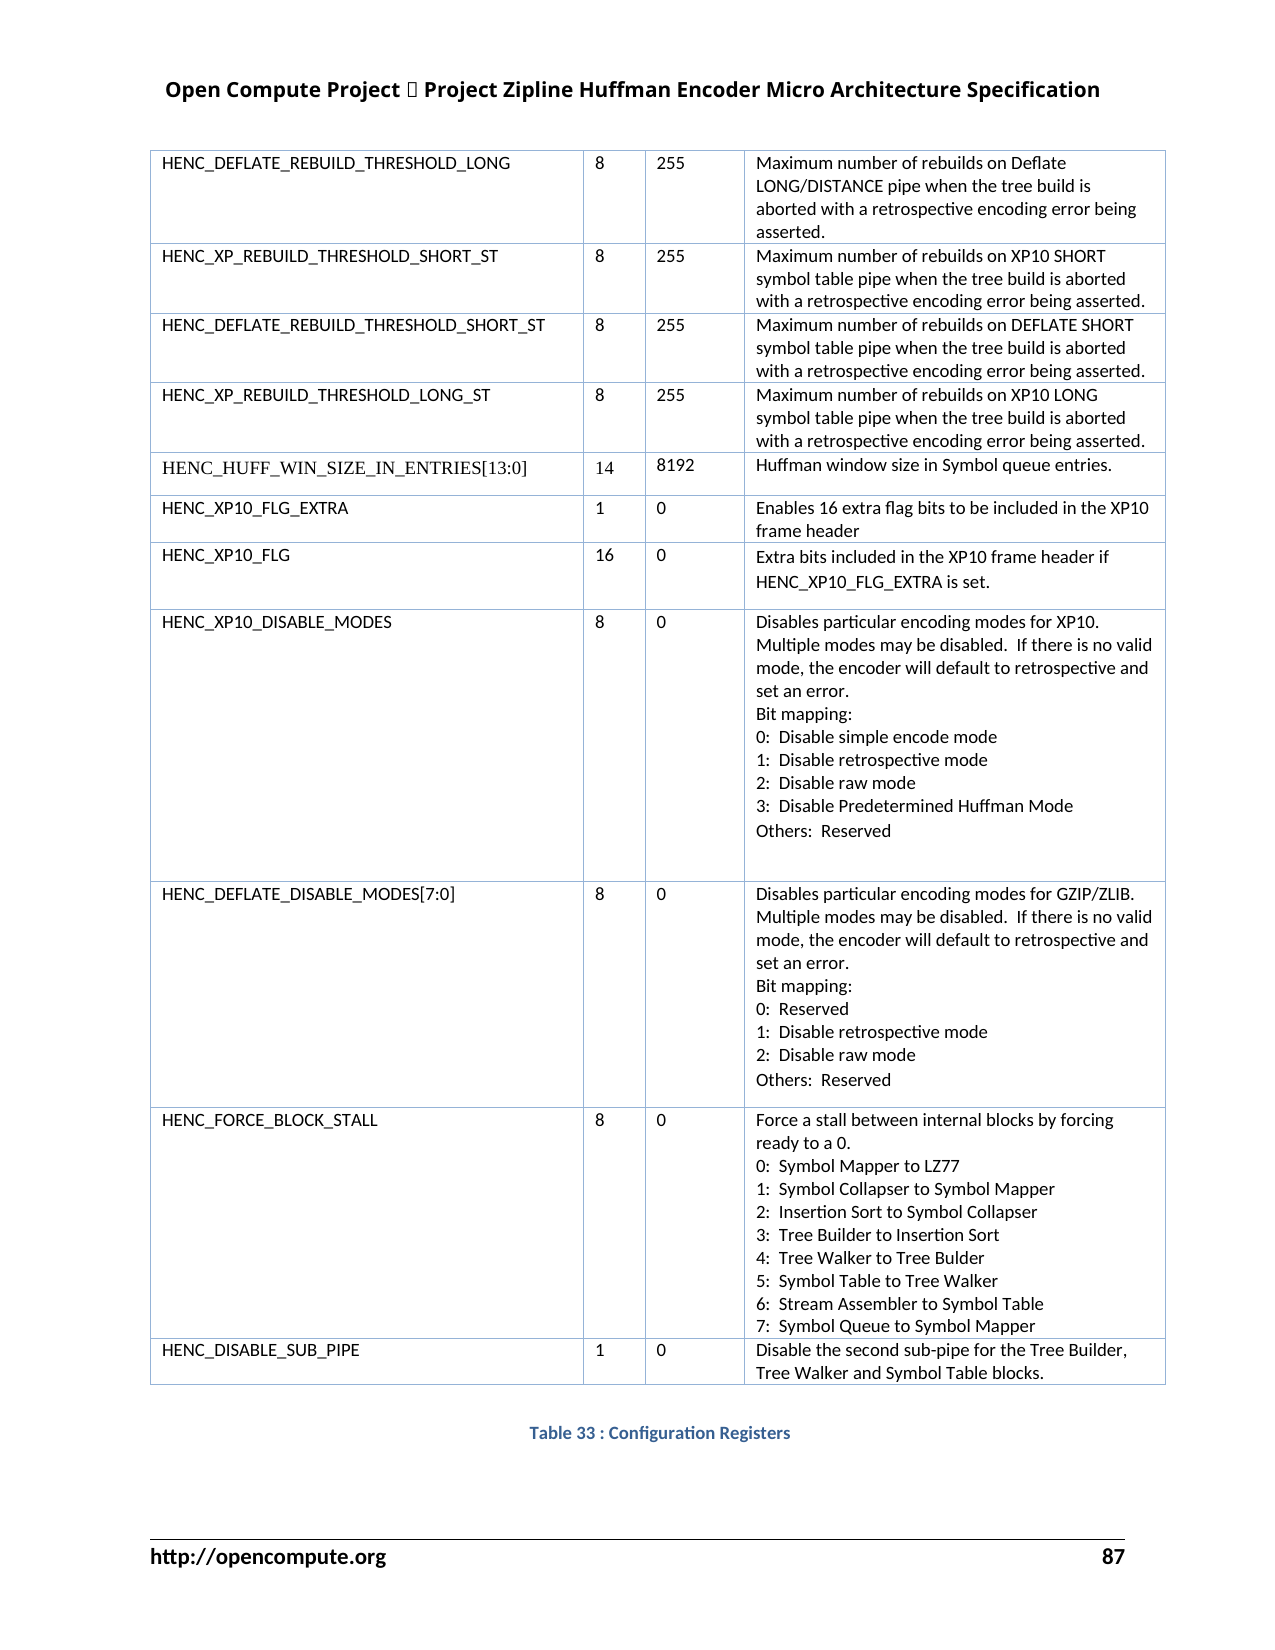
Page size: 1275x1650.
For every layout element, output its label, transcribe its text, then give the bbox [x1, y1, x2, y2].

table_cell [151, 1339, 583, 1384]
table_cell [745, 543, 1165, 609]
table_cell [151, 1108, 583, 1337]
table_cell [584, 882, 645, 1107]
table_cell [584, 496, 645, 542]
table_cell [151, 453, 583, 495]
table_cell Maximum number of rebuilds on DEFLATE SHORT symbol table pipe when the tree build is aborted with a retrospective encoding error being asserted. [745, 314, 1165, 382]
table_cell HENC_XP_REBUILD_THRESHOLD_SHORT_ST [151, 244, 583, 312]
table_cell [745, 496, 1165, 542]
table_cell 255 [646, 244, 744, 312]
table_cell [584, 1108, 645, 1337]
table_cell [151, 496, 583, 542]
table_cell HENC_DEFLATE_REBUILD_THRESHOLD_SHORT_ST [151, 314, 583, 382]
table_cell Maximum number of rebuilds on XP10 SHORT symbol table pipe when the tree build is aborted with a retrospective encoding error being asserted. [745, 244, 1165, 312]
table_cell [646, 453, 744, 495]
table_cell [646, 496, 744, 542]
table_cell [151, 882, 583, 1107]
table_cell HENC_XP_REBUILD_THRESHOLD_LONG_ST [151, 383, 583, 452]
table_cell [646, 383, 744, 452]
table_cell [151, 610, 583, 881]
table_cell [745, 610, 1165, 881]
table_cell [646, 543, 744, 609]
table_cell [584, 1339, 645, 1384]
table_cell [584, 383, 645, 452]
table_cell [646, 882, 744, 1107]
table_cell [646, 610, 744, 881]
table_cell 255 [646, 314, 744, 382]
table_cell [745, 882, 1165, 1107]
table_cell HENC_DEFLATE_REBUILD_THRESHOLD_LONG [151, 151, 583, 243]
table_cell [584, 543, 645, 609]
table_cell Maximum number of rebuilds on Deflate LONG/DISTANCE pipe when the tree build is aborted with a retrospective encoding error being asserted. [745, 151, 1165, 243]
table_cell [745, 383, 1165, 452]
table_cell 8 [584, 151, 645, 243]
text Table 33 : Configuration Registers [195, 1421, 1125, 1444]
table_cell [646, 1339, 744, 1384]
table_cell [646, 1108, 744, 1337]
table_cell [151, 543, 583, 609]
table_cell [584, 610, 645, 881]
table_cell 8 [584, 244, 645, 312]
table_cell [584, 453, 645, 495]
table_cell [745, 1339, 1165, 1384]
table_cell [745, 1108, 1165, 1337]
table_cell 255 [646, 151, 744, 243]
table_cell 8 [584, 314, 645, 382]
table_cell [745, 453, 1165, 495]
